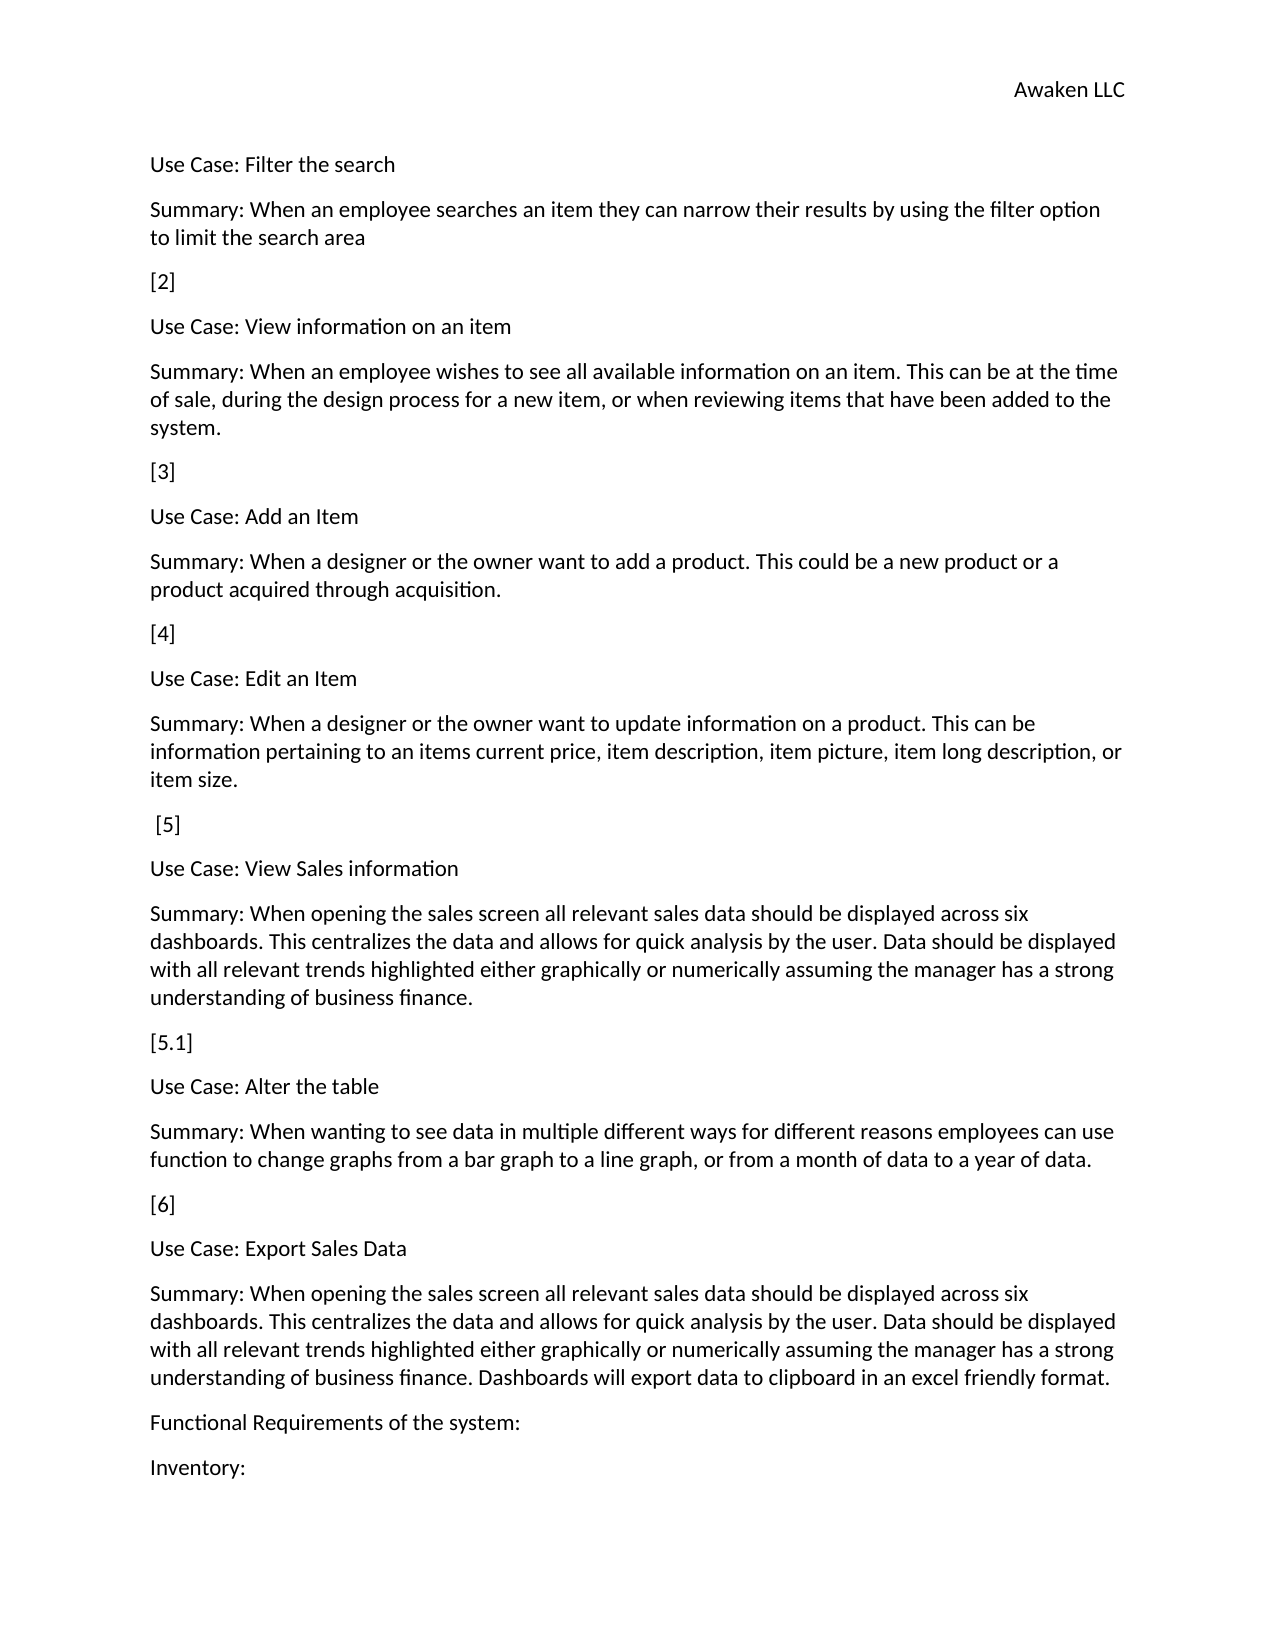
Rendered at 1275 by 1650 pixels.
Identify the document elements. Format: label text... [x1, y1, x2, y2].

text Use Case: Add an Item [150, 502, 1125, 530]
text Summary: When opening the sales screen all relevant sales data should be displayed across six dashboards. This centralizes the data and allows for quick analysis by the user. Data should be displayed with all relevant trends highlighted either graphically or numerically assuming the manager has a strong understanding of business finance. Dashboards will export data to clipboard in an excel friendly format. [150, 1279, 1125, 1391]
text [2] [150, 267, 1125, 295]
text Use Case: Filter the search [150, 150, 1125, 178]
text [6] [150, 1190, 1125, 1218]
text Use Case: Edit an Item [150, 664, 1125, 692]
text Summary: When wanting to see data in multiple different ways for different reasons employees can use function to change graphs from a bar graph to a line graph, or from a month of data to a year of data. [150, 1117, 1125, 1173]
text Use Case: Export Sales Data [150, 1234, 1125, 1263]
text Summary: When a designer or the owner want to add a product. This could be a new product or a product acquired through acquisition. [150, 547, 1125, 603]
text Summary: When a designer or the owner want to update information on a product. This can be information pertaining to an items current price, item description, item picture, item long description, or item size. [150, 709, 1125, 793]
text Summary: When an employee searches an item they can narrow their results by using the filter option to limit the search area [150, 195, 1125, 251]
text [5.1] [150, 1028, 1125, 1056]
text Use Case: View information on an item [150, 312, 1125, 340]
text Functional Requirements of the system: [150, 1408, 1125, 1436]
text Inventory: [150, 1453, 1125, 1481]
text Use Case: View Sales information [150, 854, 1125, 882]
text Use Case: Alter the table [150, 1072, 1125, 1101]
text [4] [150, 619, 1125, 648]
text [5] [150, 810, 1125, 838]
text Summary: When opening the sales screen all relevant sales data should be displayed across six dashboards. This centralizes the data and allows for quick analysis by the user. Data should be displayed with all relevant trends highlighted either graphically or numerically assuming the manager has a strong understanding of business finance. [150, 899, 1125, 1011]
text Summary: When an employee wishes to see all available information on an item. This can be at the time of sale, during the design process for a new item, or when reviewing items that have been added to the system. [150, 357, 1125, 441]
text [3] [150, 457, 1125, 486]
